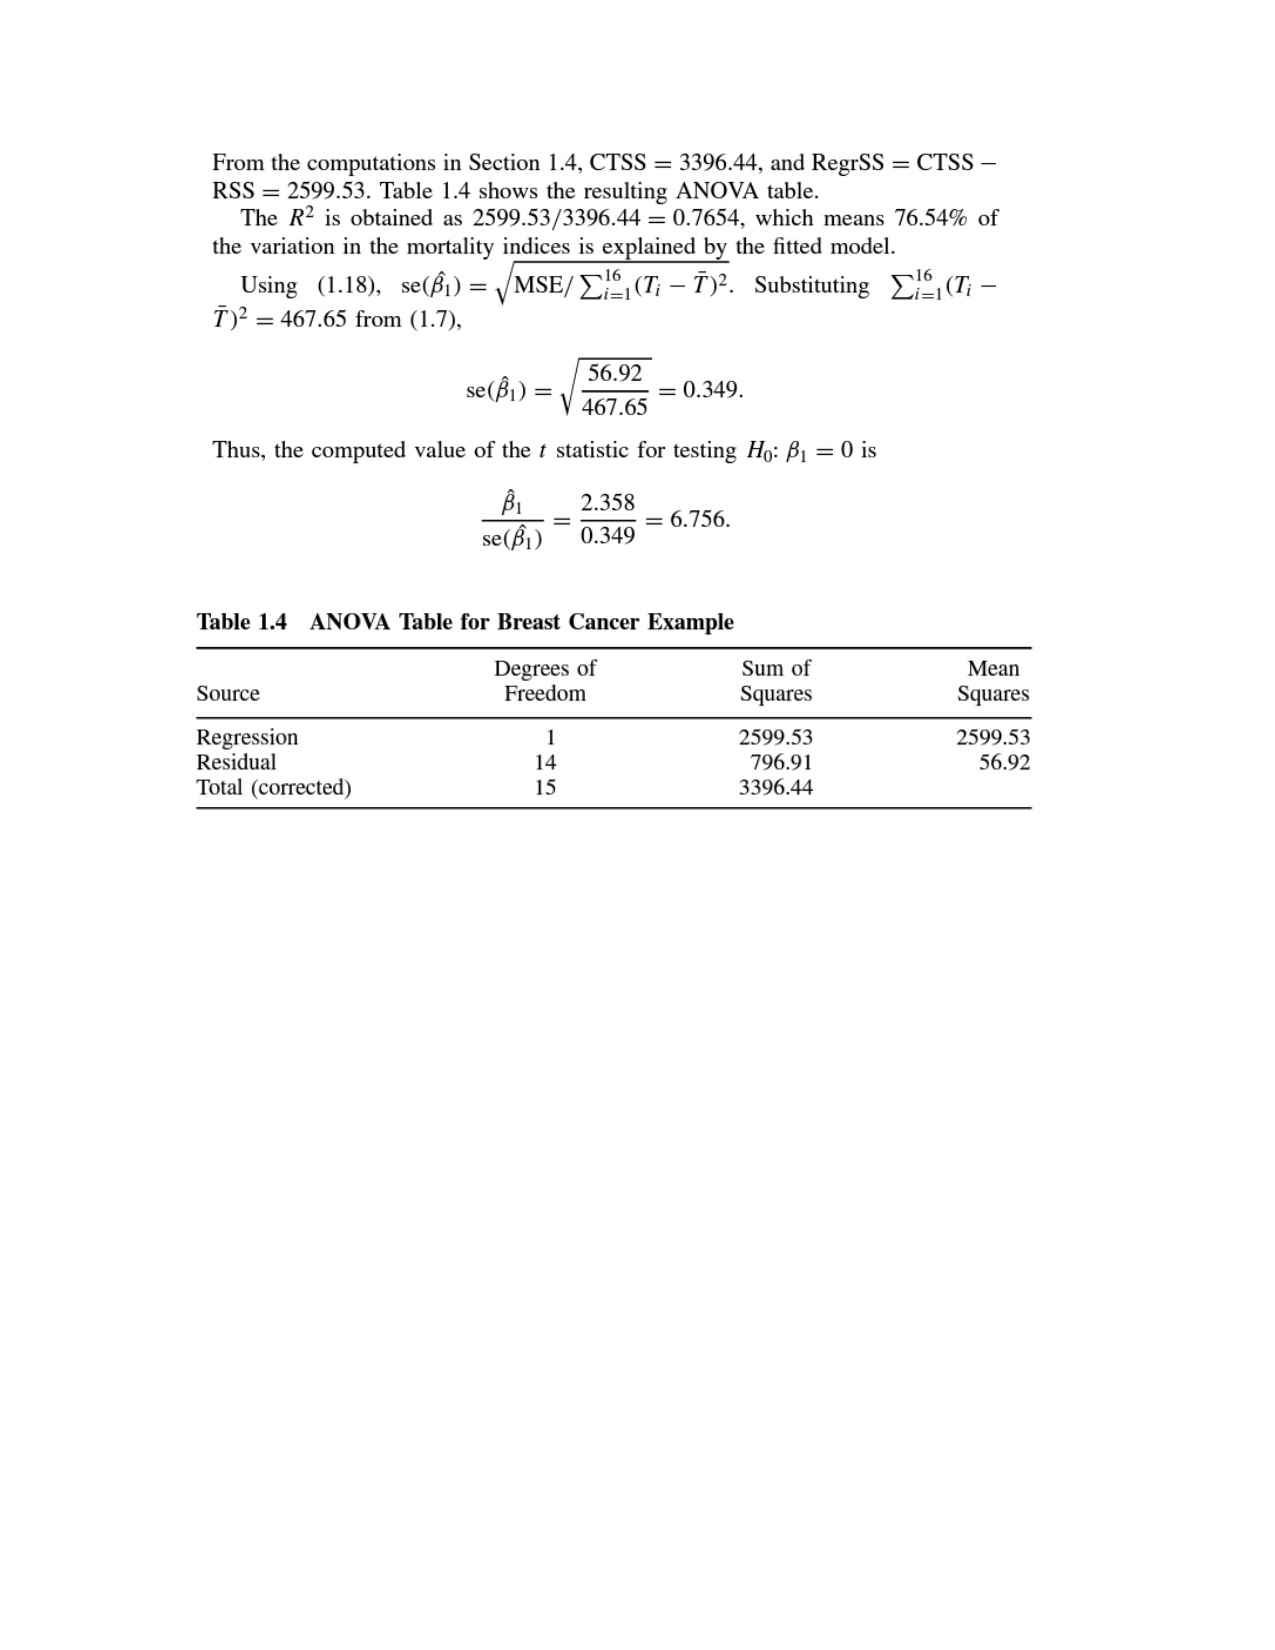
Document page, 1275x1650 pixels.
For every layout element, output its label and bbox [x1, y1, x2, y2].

picture [150, 592, 1125, 846]
picture [150, 150, 1124, 574]
